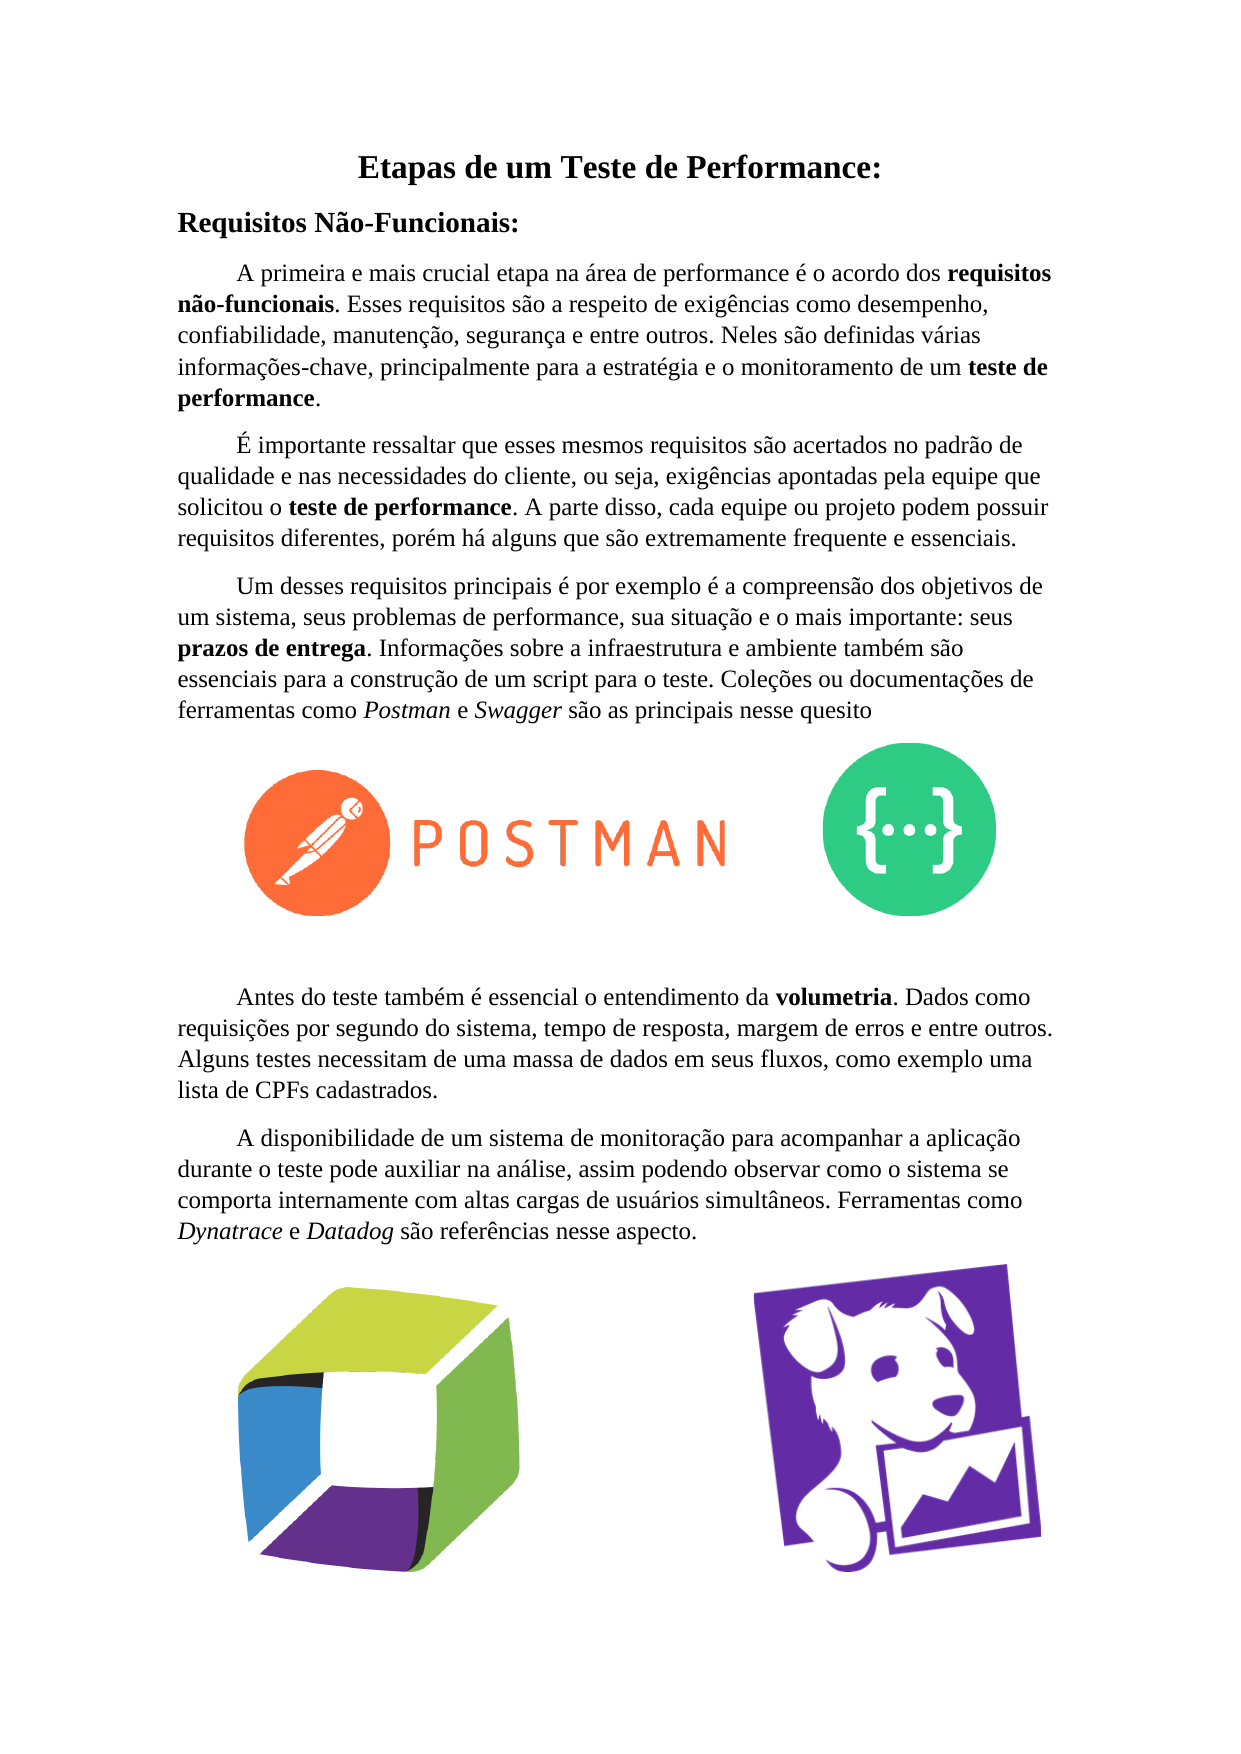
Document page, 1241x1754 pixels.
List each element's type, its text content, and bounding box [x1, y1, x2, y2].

text A primeira e mais crucial etapa na área de performance é o acordo dos requisitos não-funcionais. Esses requisitos são a respeito de exigências como desempenho, confiabilidade, manutenção, segurança e entre outros. Neles são definidas várias informações-chave, principalmente para a estratégia e o monitoramento de um teste de performance. [177, 258, 1063, 411]
picture [236, 1287, 521, 1572]
text Requisitos Não-Funcionais: [177, 206, 1063, 239]
text Um desses requisitos principais é por exemplo é a compreensão dos objetivos de um sistema, seus problemas de performance, sua situação e o mais importante: seus prazos de entrega. Informações sobre a infraestrutura e ambiente também são essenciais para a construção de um script para o teste. Coleções ou documentações de ferramentas como Postman e Swagger são as principais nesse quesito [177, 571, 1063, 724]
text Etapas de um Teste de Performance: [177, 148, 1063, 186]
picture [753, 1264, 1042, 1572]
text Antes do teste também é essencial o entendimento da volumetria. Dados como requisições por segundo do sistema, tempo de resposta, margem de erros e entre outros. Alguns testes necessitam de uma massa de dados em seus fluxos, como exemplo uma lista de CPFs cadastrados. [177, 982, 1063, 1104]
text A disponibilidade de um sistema de monitoração para acompanhar a aplicação durante o teste pode auxiliar na análise, assim podendo observar como o sistema se comporta internamente com altas cargas de usuários simultâneos. Ferramentas como Dynatrace e Datadog são referências nesse aspecto. [177, 1123, 1063, 1245]
text É importante ressaltar que esses mesmos requisitos são acertados no padrão de qualidade e nas necessidades do cliente, ou seja, exigências apontadas pela equipe que solicitou o teste de performance. A parte disso, cada equipe ou projeto podem possuir requisitos diferentes, porém há alguns que são extremamente frequente e essenciais. [177, 430, 1063, 552]
picture [244, 770, 725, 916]
picture [822, 743, 996, 916]
